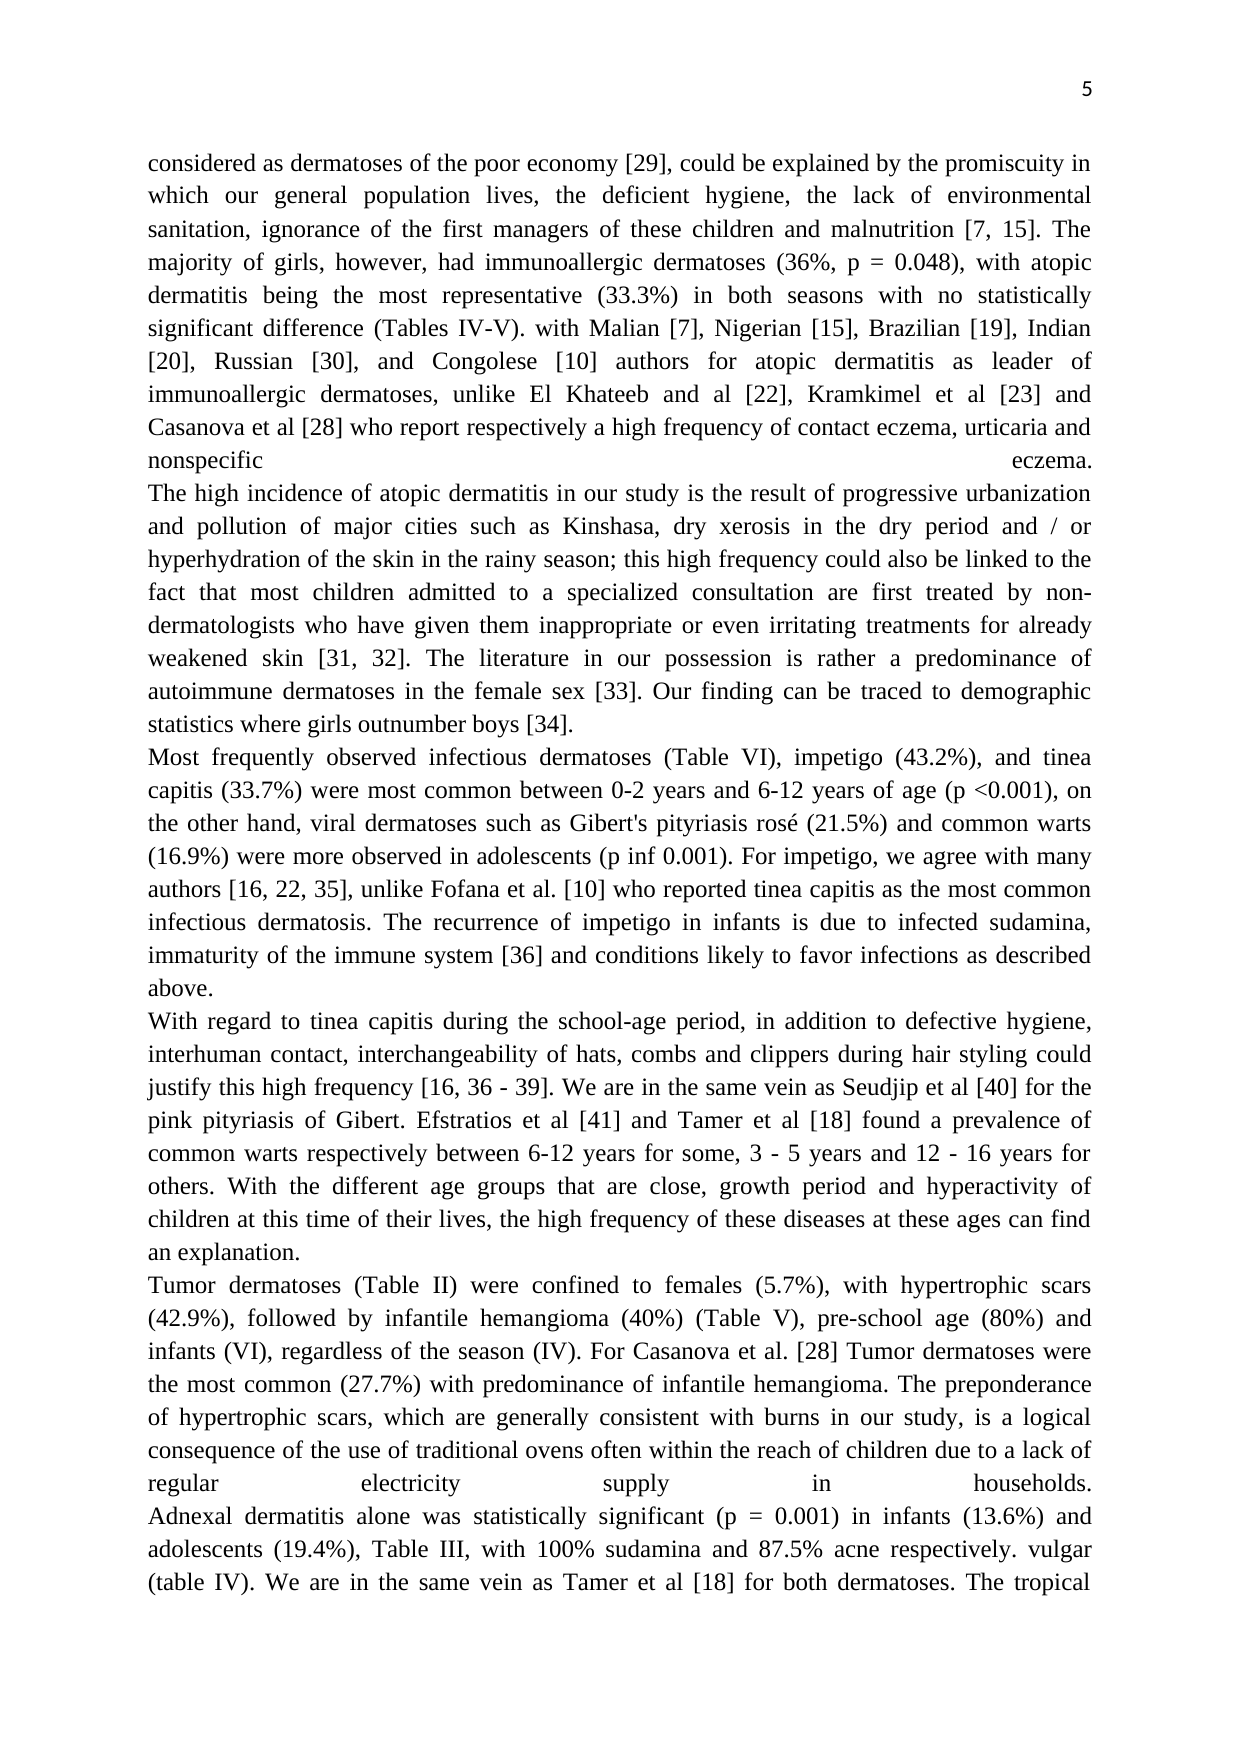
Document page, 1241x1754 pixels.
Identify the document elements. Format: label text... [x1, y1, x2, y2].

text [148, 148, 1093, 738]
text Most frequently observed infectious dermatoses (Table VI), impetigo (43.2%), and tinea capitis (33.7%) were most common between 0-2 years and 6-12 years of age (p <0.001), on the other hand, viral dermatoses such as Gibert's pityriasis rosé (21.5%) and common warts (16.9%) were more observed in adolescents (p inf 0.001). For impetigo, we agree with many authors [16, 22, 35], unlike Fofana et al. [10] who reported tinea capitis as the most common infectious dermatosis. The recurrence of impetigo in infants is due to infected sudamina, immaturity of the immune system [36] and conditions likely to favor infections as described above. With regard to tinea capitis during the school-age period, in addition to defective hygiene, interhuman contact, interchangeability of hats, combs and clippers during hair styling could justify this high frequency [16, 36 - 39]. We are in the same vein as Seudjip et al [40] for the pink pityriasis of Gibert. Efstratios et al [41] and Tamer et al [18] found a prevalence of common warts respectively between 6-12 years for some, 3 - 5 years and 12 - 16 years for others. With the different age groups that are close, growth period and hyperactivity of children at this time of their lives, the high frequency of these diseases at these ages can find an explanation. [148, 742, 1093, 1266]
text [148, 1270, 1093, 1596]
